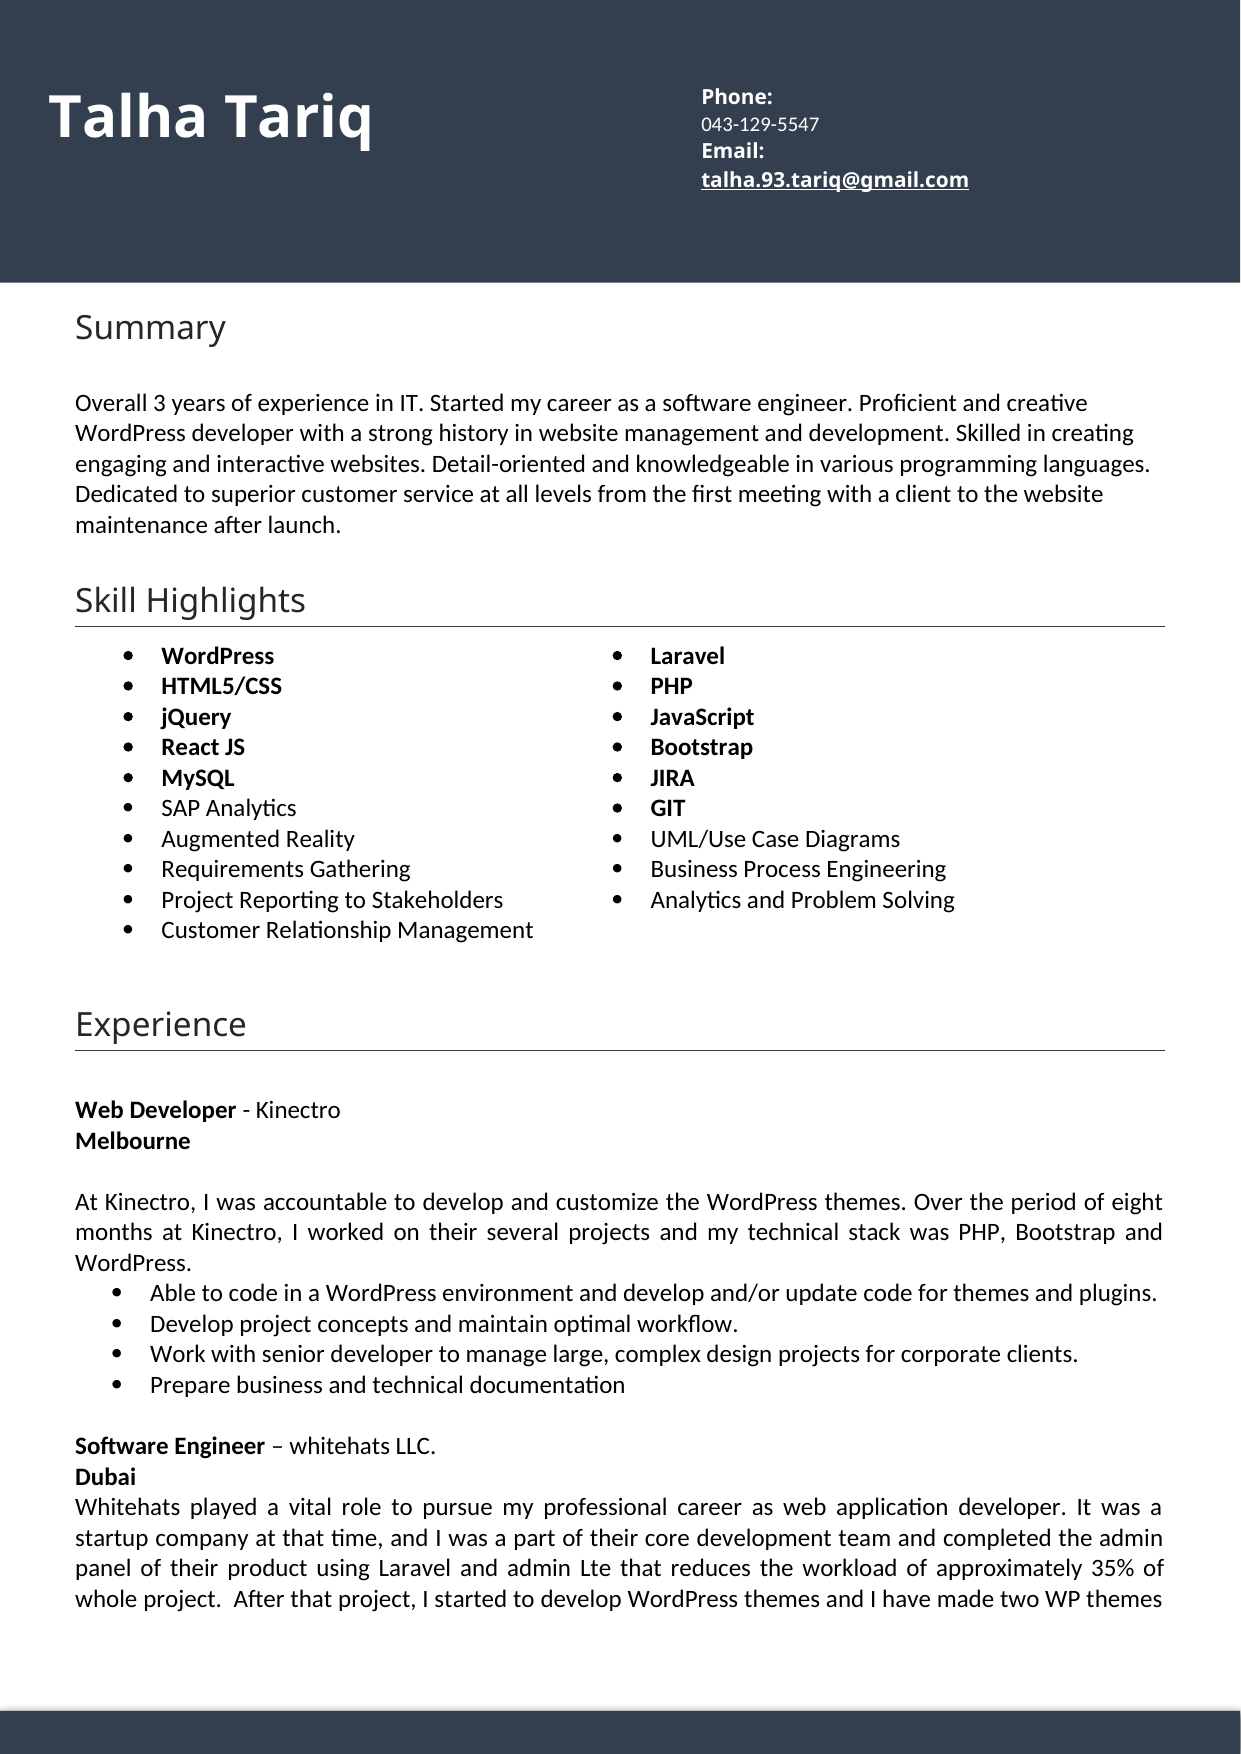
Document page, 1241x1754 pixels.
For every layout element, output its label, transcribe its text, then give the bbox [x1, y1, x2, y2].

text Overall 3 years of experience in IT. Started my career as a software engineer. Proficient and creative WordPress developer with a strong history in website management and development. Skilled in creating engaging and interactive websites. Detail-oriented and knowledgeable in various programming languages. Dedicated to superior customer service at all levels from the first meeting with a client to the website maintenance after launch. [75, 387, 1165, 539]
list Develop project concepts and maintain optimal workflow. [112, 1308, 1165, 1338]
text Melbourne [75, 1125, 1165, 1155]
list Work with senior developer to manage large, complex design projects for corporate clients. [112, 1338, 1165, 1369]
text At Kinectro, I was accountable to develop and customize the WordPress themes. Over the period of eight months at Kinectro, I worked on their several projects and my technical stack was PHP, Bootstrap and WordPress. [75, 1186, 1165, 1277]
text Skill Highlights [75, 577, 1165, 626]
table_header WordPress HTML5/CSS jQuery React JS MySQL SAP Analytics Augmented Reality Requirements Gathering Project Reporting to Stakeholders Customer Relationship Management [75, 640, 564, 976]
list Prepare business and technical documentation [112, 1369, 1165, 1399]
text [75, 1491, 1165, 1613]
text Summary [75, 304, 1165, 349]
text Dubai [75, 1461, 1165, 1491]
text Experience [75, 1001, 1165, 1050]
text Software Engineer – whitehats LLC. [75, 1430, 1165, 1461]
table_header Laravel PHP JavaScript Bootstrap JIRA GIT UML/Use Case Diagrams Business Process Engineering Analytics and Problem Solving [564, 640, 1053, 976]
list Able to code in a WordPress environment and develop and/or update code for themes and plugins. [112, 1277, 1165, 1308]
text Web Developer - Kinectro [75, 1094, 1165, 1125]
